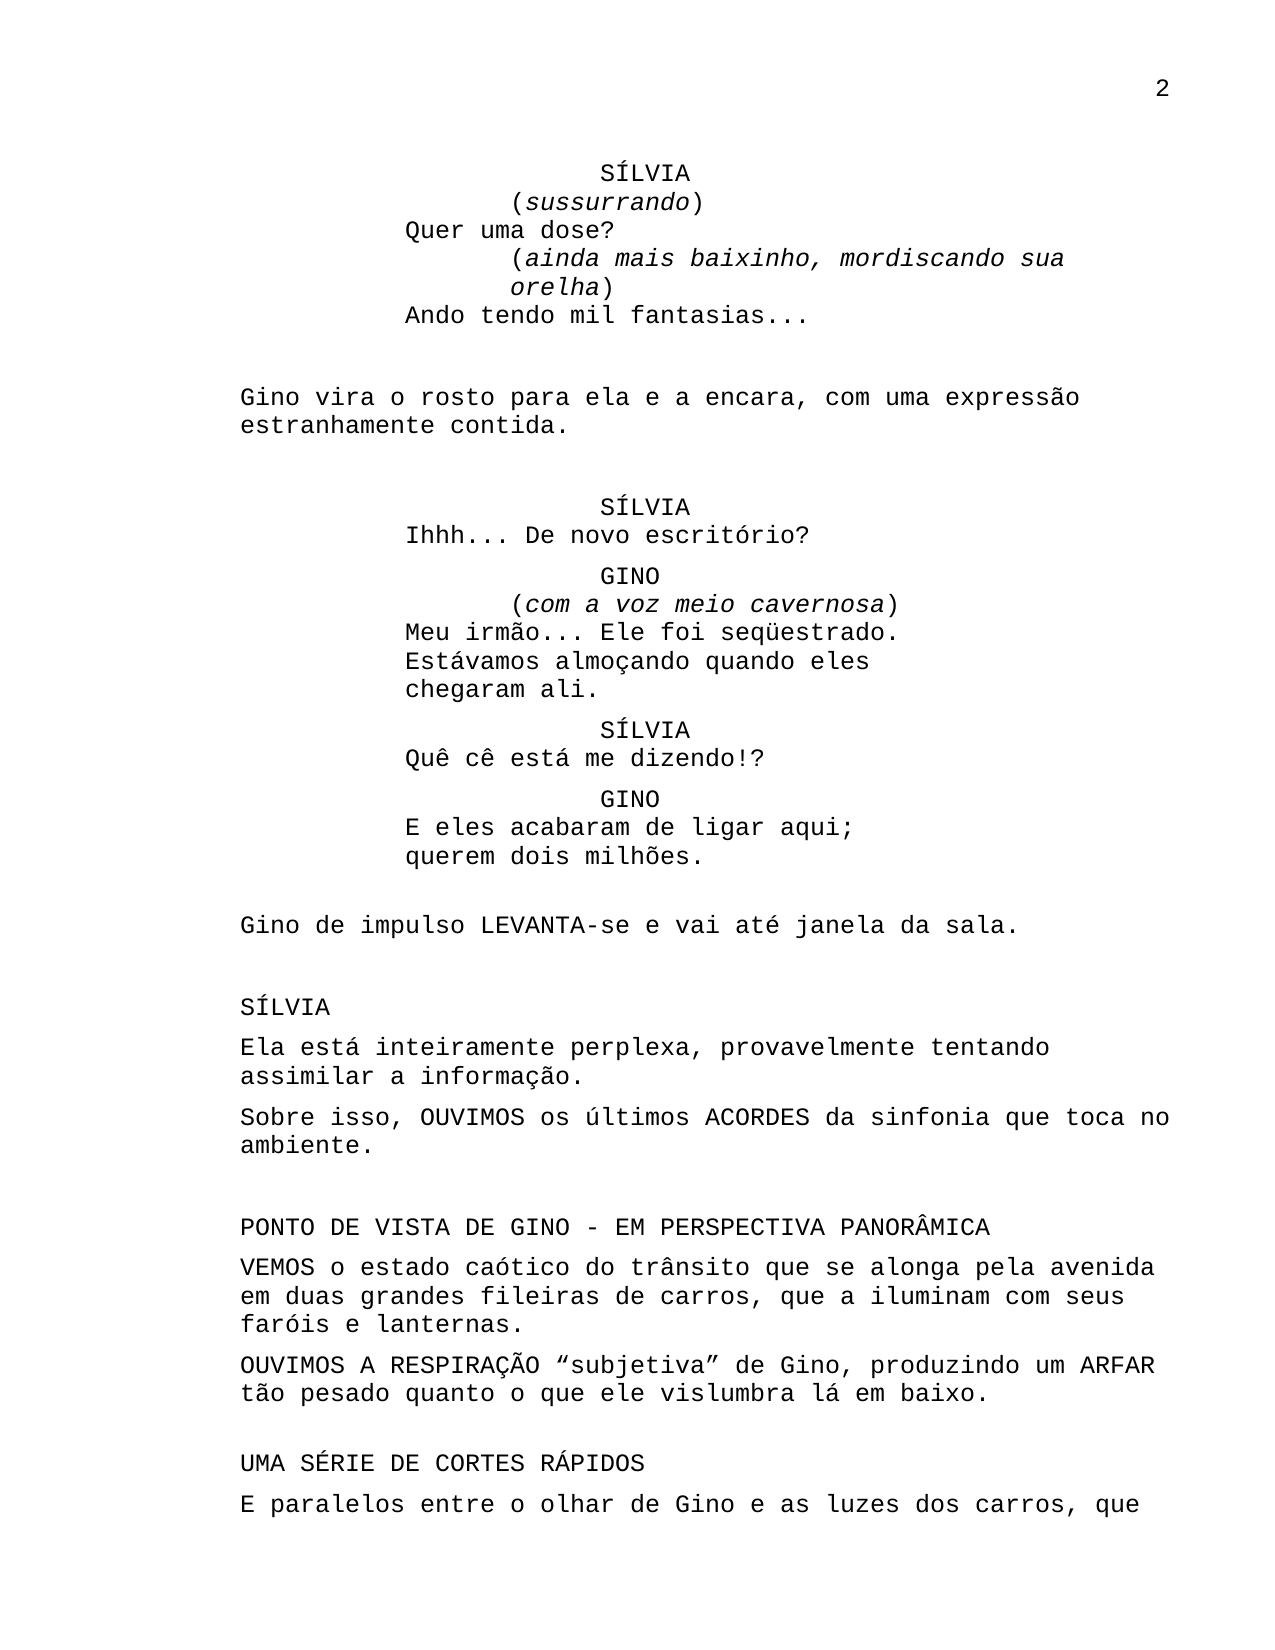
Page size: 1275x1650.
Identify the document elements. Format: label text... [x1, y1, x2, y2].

text Sílvia [600, 717, 1170, 746]
text Ihhh... De novo escritório? [405, 522, 900, 551]
text Quer uma dose? [405, 217, 900, 246]
text Sílvia [600, 161, 1170, 189]
text OUVIMOS A RESPIRAÇÃO “subjetiva” de Gino, produzindo um ARFAR tão pesado quanto o que ele vislumbra lá em baixo. [240, 1352, 1170, 1409]
text Gino [600, 563, 1170, 592]
text Ela está inteiramente perplexa, provavelmente tentando assimilar a informação. [240, 1035, 1170, 1092]
text Meu irmão... Ele foi seqüestrado. Estávamos almoçando quando eles chegaram ali. [405, 620, 900, 705]
text Ando tendo mil fantasias... [405, 302, 900, 331]
text Gino de impulso LEVANTA-se e vai até janela da sala. [240, 912, 1170, 941]
text PONTO DE VISTA DE GINO - EM PERSPECTIVA PANORÂMICA [240, 1214, 1170, 1242]
text E eles acabaram de ligar aqui; querem dois milhões. [405, 815, 900, 872]
text UMA SÉRIE DE CORTES RÁPIDOS [240, 1450, 1170, 1479]
text (ainda mais baixinho, mordiscando sua orelha) [510, 246, 1170, 302]
text (sussurrando) [510, 189, 1170, 217]
text Sílvia [600, 494, 1170, 522]
text Gino vira o rosto para ela e a encara, com uma expressão estranhamente contida. [240, 384, 1170, 441]
text Gino [600, 787, 1170, 815]
text Sobre isso, OUVIMOS os últimos ACORDES da sinfonia que toca no ambiente. [240, 1104, 1170, 1161]
text SÍLVIA [240, 994, 1170, 1022]
text VEMOS o estado caótico do trânsito que se alonga pela avenida em duas grandes fileiras de carros, que a iluminam com seus faróis e lanternas. [240, 1255, 1170, 1340]
text (com a voz meio cavernosa) [510, 592, 1170, 620]
text Quê cê está me dizendo!? [405, 746, 900, 774]
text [240, 1491, 1170, 1519]
